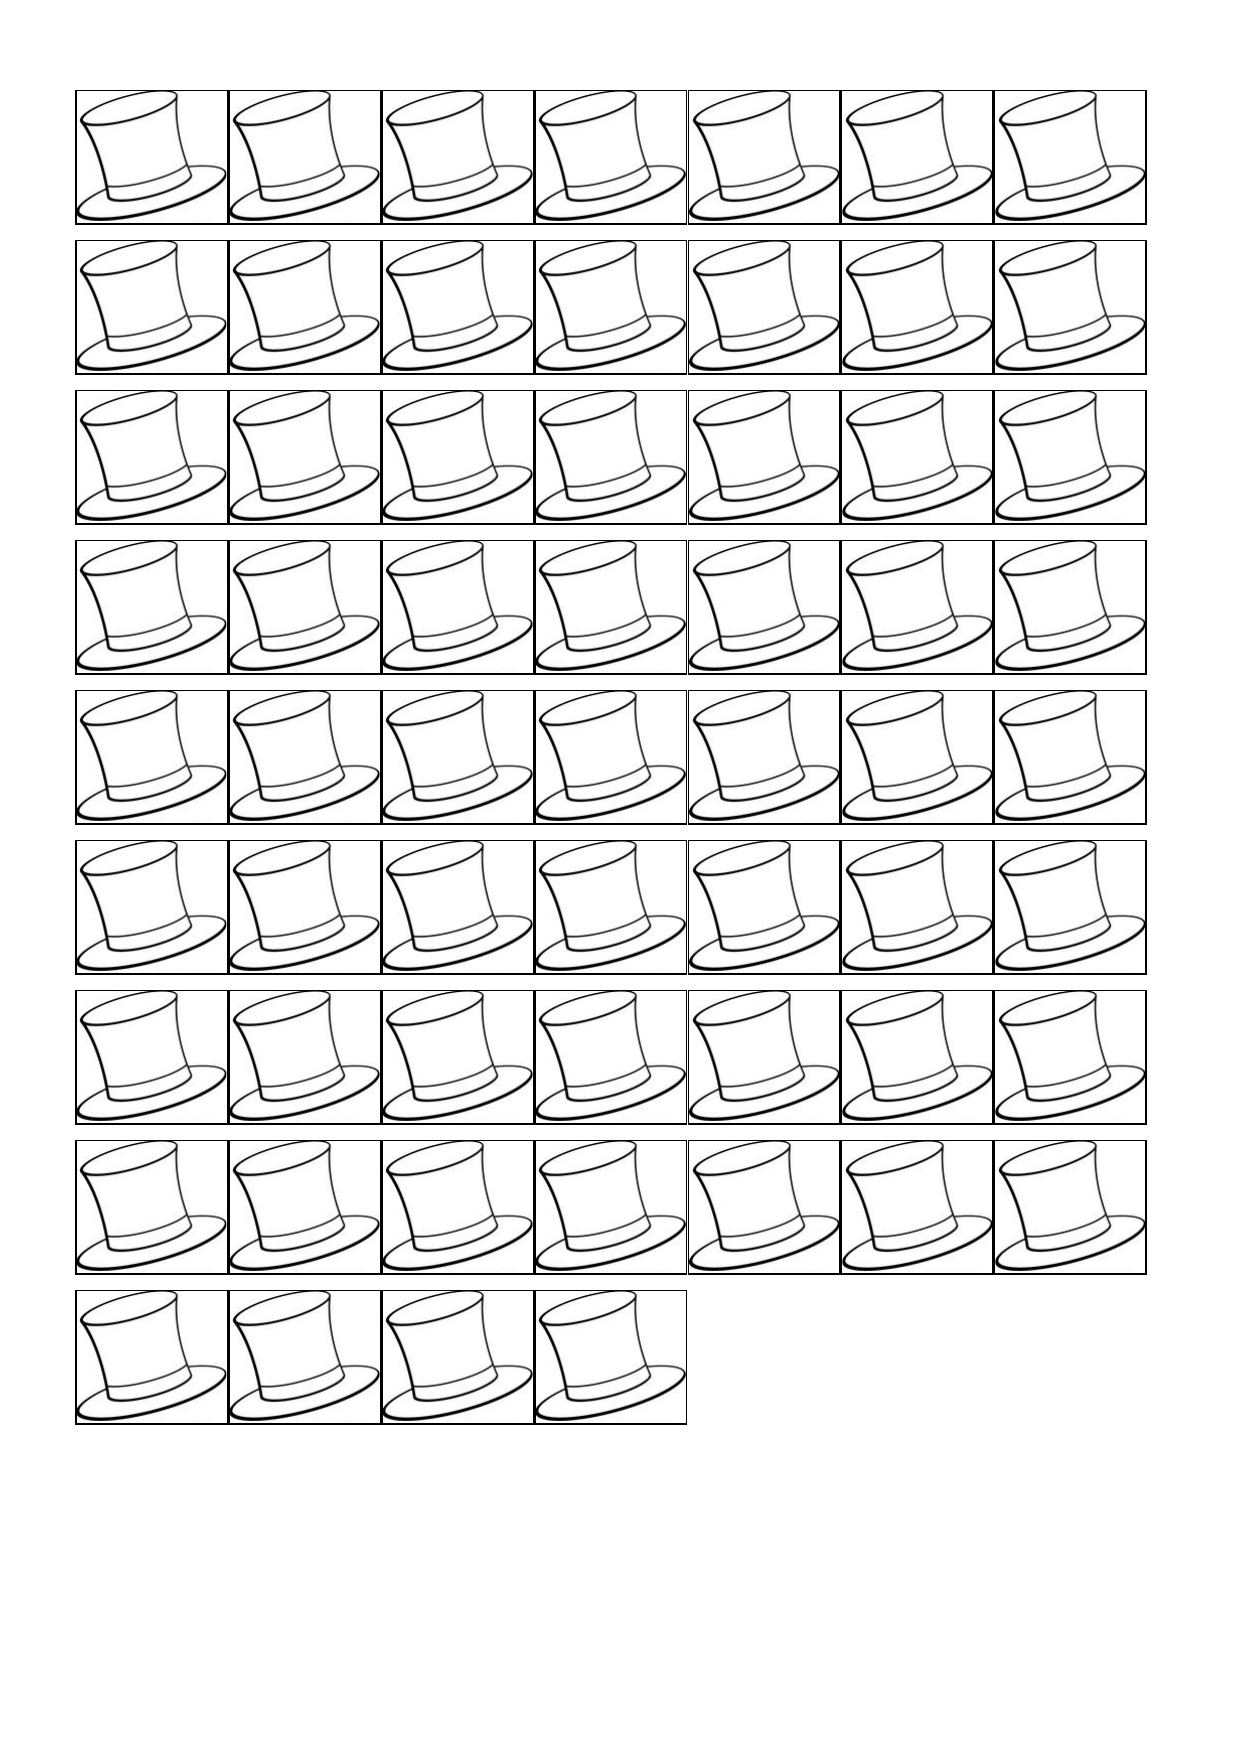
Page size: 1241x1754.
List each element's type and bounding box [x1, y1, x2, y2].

picture [995, 241, 1145, 373]
picture [689, 991, 839, 1123]
picture [383, 541, 533, 673]
picture [230, 241, 380, 373]
picture [77, 241, 227, 373]
picture [842, 541, 992, 673]
picture [536, 91, 686, 223]
picture [383, 1141, 533, 1273]
picture [230, 1291, 380, 1423]
picture [77, 991, 227, 1123]
picture [689, 391, 839, 523]
picture [536, 841, 686, 973]
picture [842, 91, 992, 223]
picture [995, 991, 1145, 1123]
picture [842, 841, 992, 973]
picture [77, 541, 227, 673]
picture [536, 1141, 686, 1273]
picture [77, 1291, 227, 1423]
picture [383, 91, 533, 223]
picture [842, 991, 992, 1123]
picture [77, 691, 227, 823]
picture [383, 1291, 533, 1423]
picture [77, 391, 227, 523]
picture [77, 841, 227, 973]
picture [383, 241, 533, 373]
picture [77, 91, 227, 223]
picture [842, 241, 992, 373]
picture [689, 541, 839, 673]
picture [230, 841, 380, 973]
picture [995, 1141, 1145, 1273]
picture [842, 1141, 992, 1273]
picture [536, 391, 686, 523]
picture [995, 391, 1145, 523]
picture [995, 691, 1145, 823]
picture [230, 1141, 380, 1273]
picture [383, 841, 533, 973]
picture [995, 841, 1145, 973]
picture [383, 991, 533, 1123]
picture [536, 541, 686, 673]
picture [842, 391, 992, 523]
picture [230, 541, 380, 673]
picture [689, 1141, 839, 1273]
picture [689, 91, 839, 223]
picture [230, 991, 380, 1123]
picture [536, 241, 686, 373]
picture [383, 691, 533, 823]
picture [230, 91, 380, 223]
picture [536, 691, 686, 823]
picture [230, 691, 380, 823]
picture [995, 541, 1145, 673]
picture [536, 1291, 686, 1423]
picture [995, 91, 1145, 223]
picture [383, 391, 533, 523]
picture [689, 691, 839, 823]
picture [689, 841, 839, 973]
picture [536, 991, 686, 1123]
picture [842, 691, 992, 823]
picture [689, 241, 839, 373]
picture [77, 1141, 227, 1273]
picture [230, 391, 380, 523]
